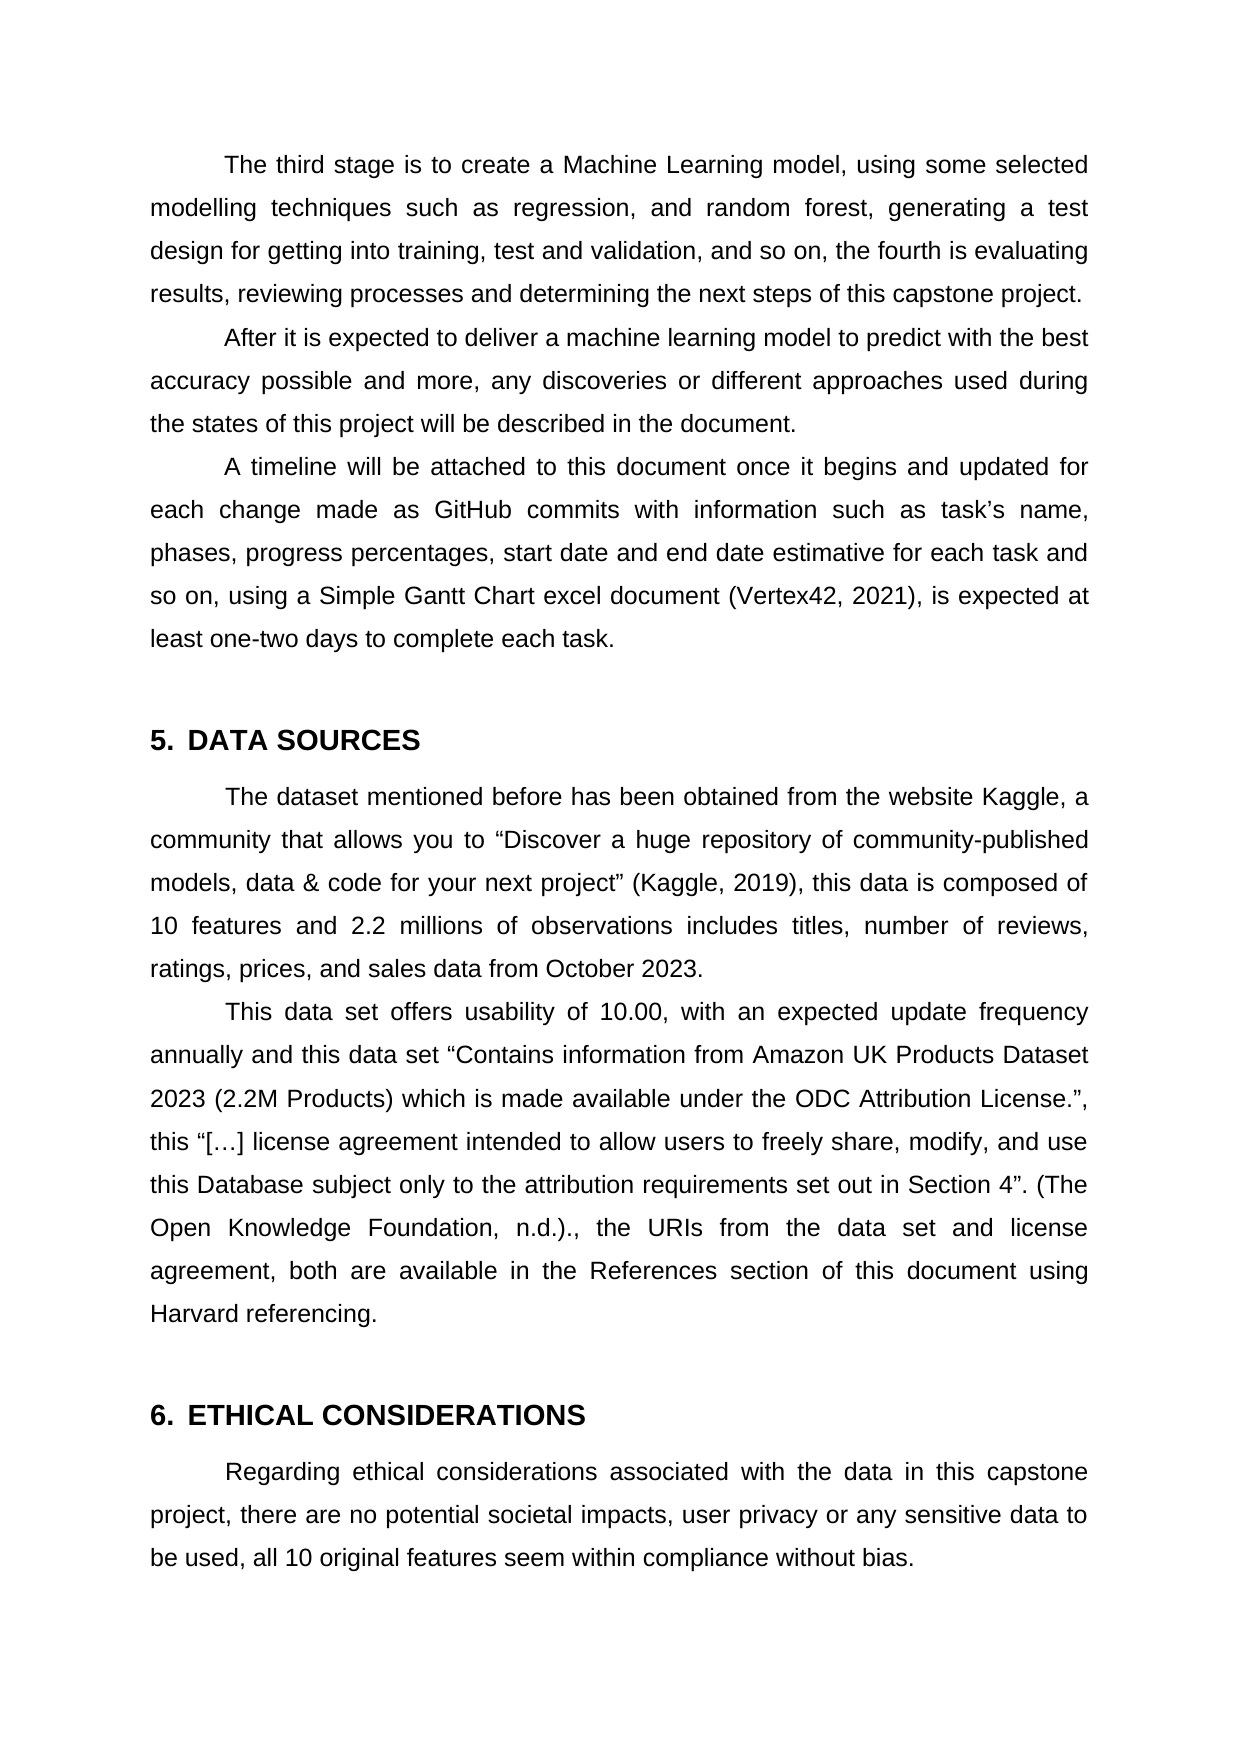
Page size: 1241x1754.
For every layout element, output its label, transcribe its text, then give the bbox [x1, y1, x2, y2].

subtitle Ethical Considerations [150, 1398, 1090, 1431]
text Regarding ethical considerations associated with the data in this capstone project, there are no potential societal impacts, user privacy or any sensitive data to be used, all 10 original features seem within compliance without bias. [150, 1456, 1090, 1571]
text This data set offers usability of 10.00, with an expected update frequency annually and this data set “Contains information from Amazon UK Products Dataset 2023 (2.2M Products) which is made available under the ODC Attribution License.”, this “[…] license agreement intended to allow users to freely share, modify, and use this Database subject only to the attribution requirements set out in Section 4”. (The Open Knowledge Foundation, n.d.)., the URIs from the data set and license agreement, both are available in the References section of this document using Harvard referencing. [150, 997, 1090, 1328]
text The dataset mentioned before has been obtained from the website Kaggle, a community that allows you to “Discover a huge repository of community-published models, data & code for your next project” (Kaggle, 2019), this data is composed of 10 features and 2.2 millions of observations includes titles, number of reviews, ratings, prices, and sales data from October 2023. [150, 782, 1090, 983]
text The third stage is to create a Machine Learning model, using some selected modelling techniques such as regression, and random forest, generating a test design for getting into training, test and validation, and so on, the fourth is evaluating results, reviewing processes and determining the next steps of this capstone project. [150, 150, 1090, 308]
text After it is expected to deliver a machine learning model to predict with the best accuracy possible and more, any discoveries or different approaches used during the states of this project will be described in the document. [150, 322, 1090, 437]
text A timeline will be attached to this document once it begins and updated for each change made as GitHub commits with information such as task’s name, phases, progress percentages, start date and end date estimative for each task and so on, using a Simple Gantt Chart excel document (Vertex42, 2021), is expected at least one-two days to complete each task. [150, 452, 1090, 653]
subtitle Data Sources [150, 723, 1090, 757]
